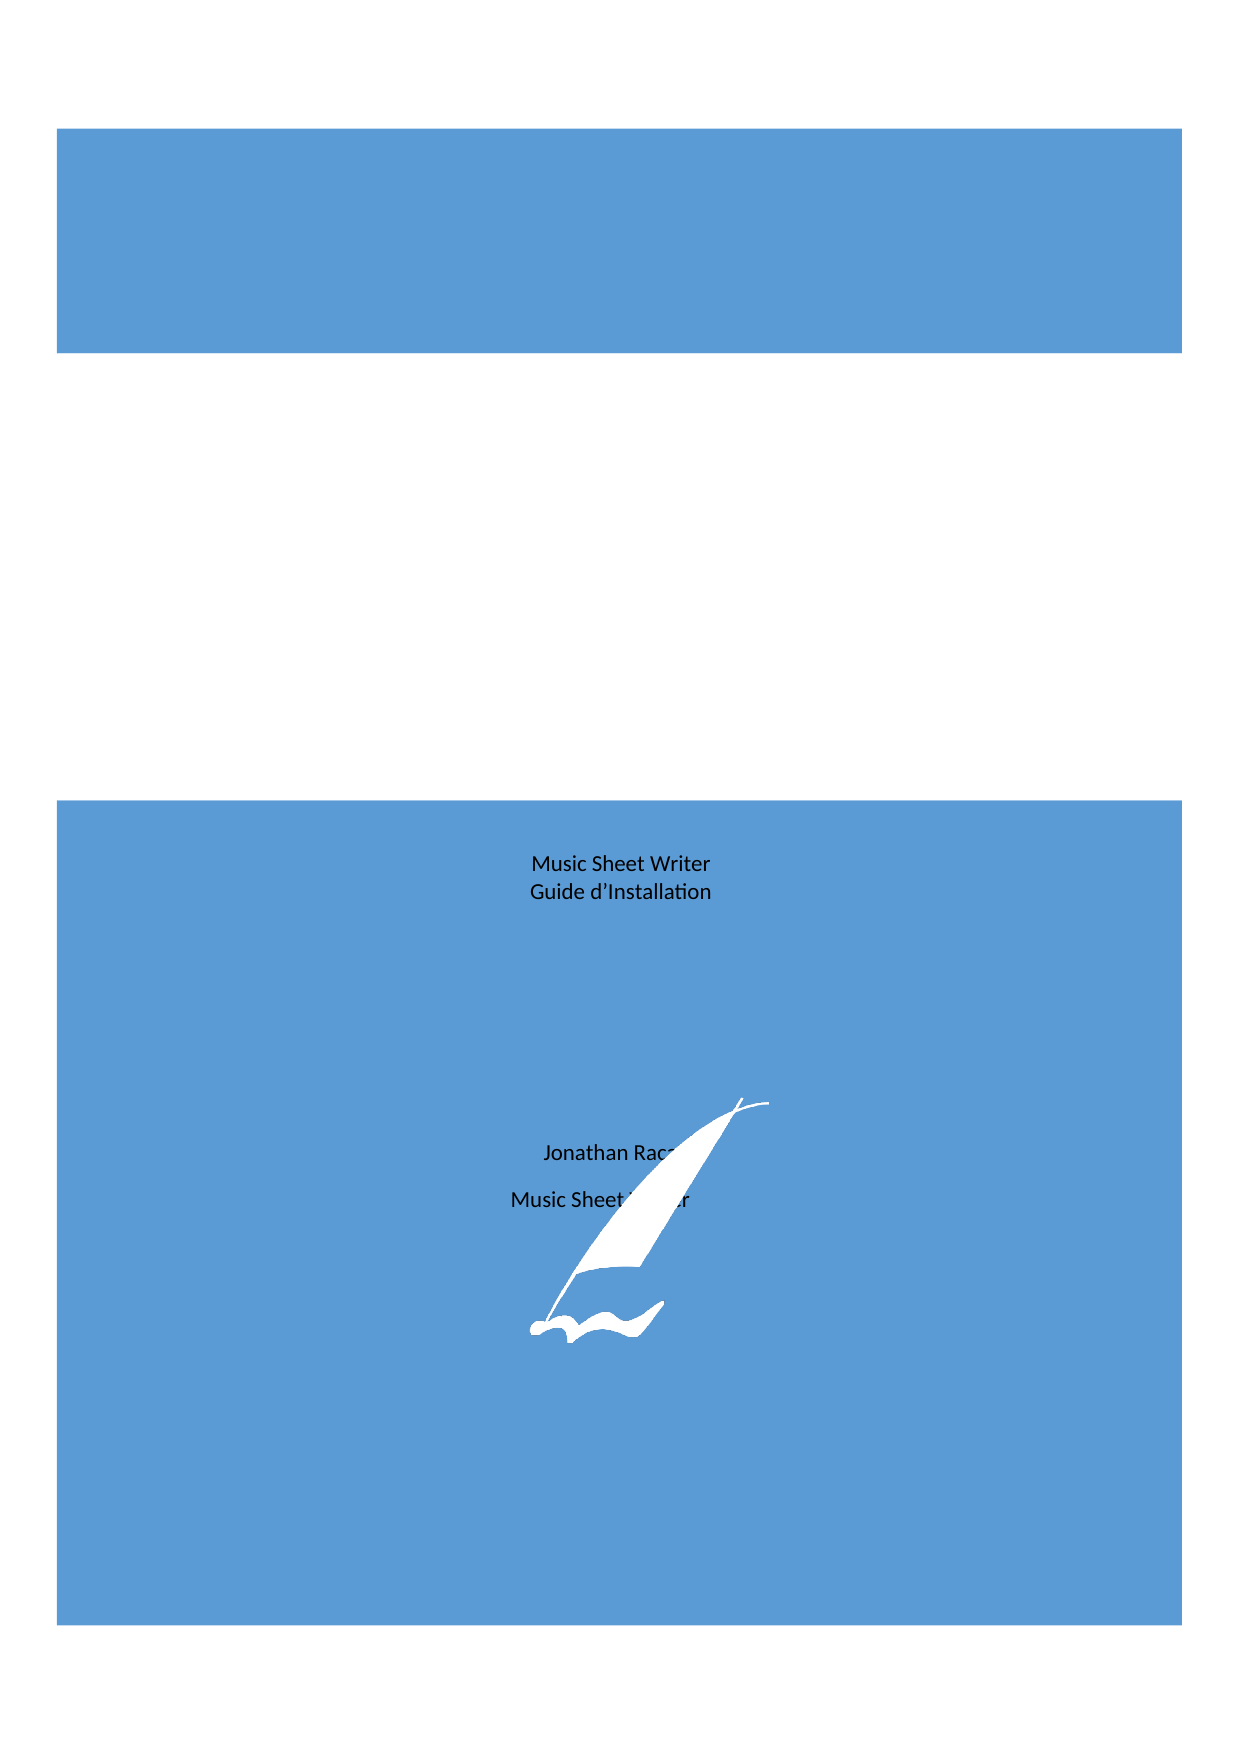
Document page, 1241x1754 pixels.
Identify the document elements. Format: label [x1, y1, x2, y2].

picture [378, 950, 918, 1490]
